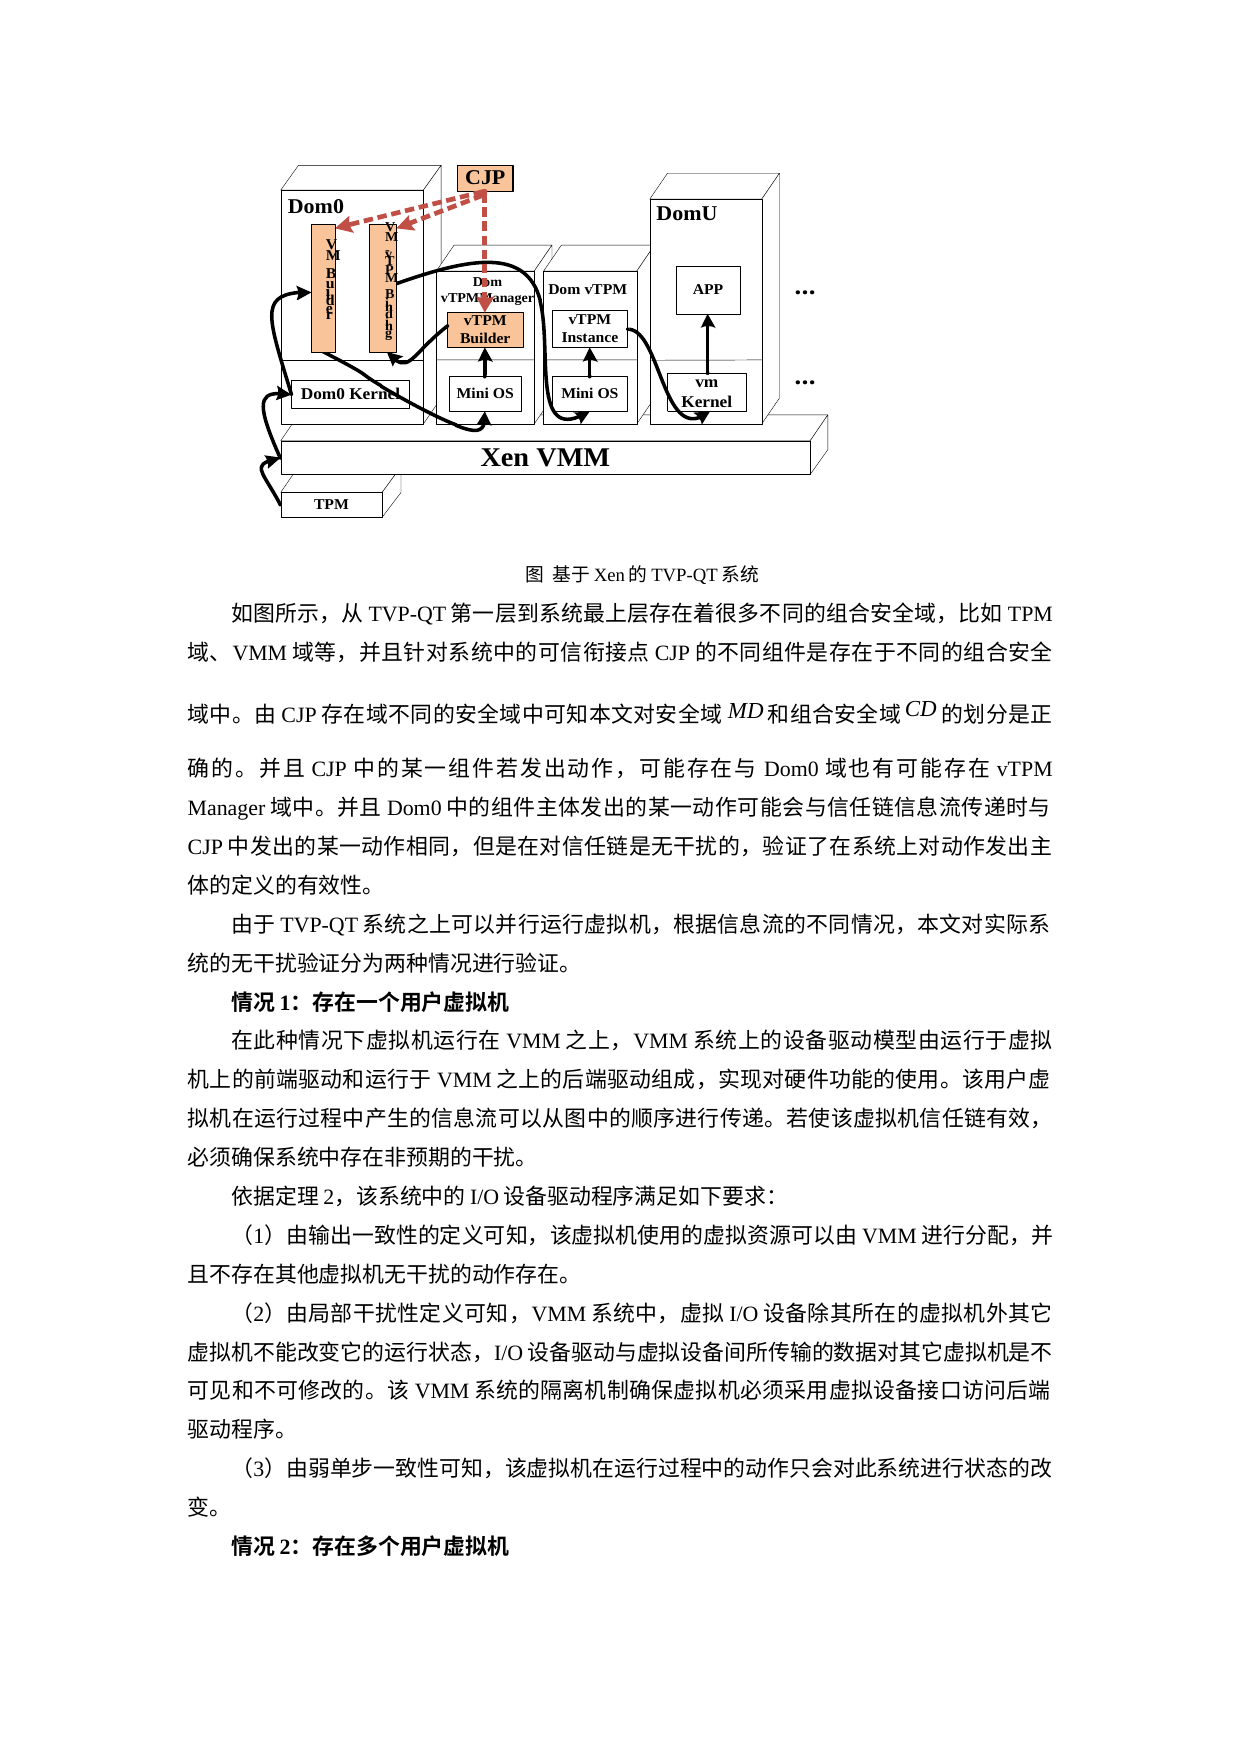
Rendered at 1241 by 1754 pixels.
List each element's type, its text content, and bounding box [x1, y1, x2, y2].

text 依据定理2，该系统中的I/O设备驱动程序满足如下要求： [187, 1179, 1053, 1211]
list 由局部干扰性定义可知，VMM系统中，虚拟I/O设备除其所在的虚拟机外其它虚拟机不能改变它的运行状态，I/O设备驱动与虚拟设备间所传输的数据对其它虚拟机是不可见和不可修改的。该VMM系统的隔离机制确保虚拟机必须采用虚拟设备接口访问后端驱动程序。 [187, 1295, 1053, 1444]
text 在此种情况下虚拟机运行在VMM之上，VMM系统上的设备驱动模型由运行于虚拟机上的前端驱动和运行于VMM之上的后端驱动组成，实现对硬件功能的使用。该用户虚拟机在运行过程中产生的信息流可以从图中的顺序进行传递。若使该虚拟机信任链有效，必须确保系统中存在非预期的干扰。 [187, 1023, 1053, 1172]
list 情况2：存在多个用户虚拟机 [187, 1528, 1053, 1561]
text 由于TVP-QT系统之上可以并行运行虚拟机，根据信息流的不同情况，本文对实际系统的无干扰验证分为两种情况进行验证。 [187, 907, 1053, 978]
text 如图所示，从TVP-QT第一层到系统最上层存在着很多不同的组合安全域，比如TPM域、VMM域等，并且针对系统中的可信衔接点CJP的不同组件是存在于不同的组合安全域中。由CJP存在域不同的安全域中可知本文对安全域和组合安全域的划分是正确的。并且CJP中的某一组件若发出动作，可能存在与Dom0域也有可能存在vTPM Manager域中。并且Dom0中的组件主体发出的某一动作可能会与信任链信息流传递时与CJP中发出的某一动作相同，但是在对信任链是无干扰的，验证了在系统上对动作发出主体的定义的有效性。 [187, 595, 1053, 900]
list 由弱单步一致性可知，该虚拟机在运行过程中的动作只会对此系统进行状态的改变。 [187, 1451, 1053, 1522]
text 图 基于Xen的TVP-QT系统 [187, 557, 1053, 590]
text 情况1：存在一个用户虚拟机 [187, 984, 1053, 1017]
list 由输出一致性的定义可知，该虚拟机使用的虚拟资源可以由VMM进行分配，并且不存在其他虚拟机无干扰的动作存在。 [187, 1217, 1053, 1289]
